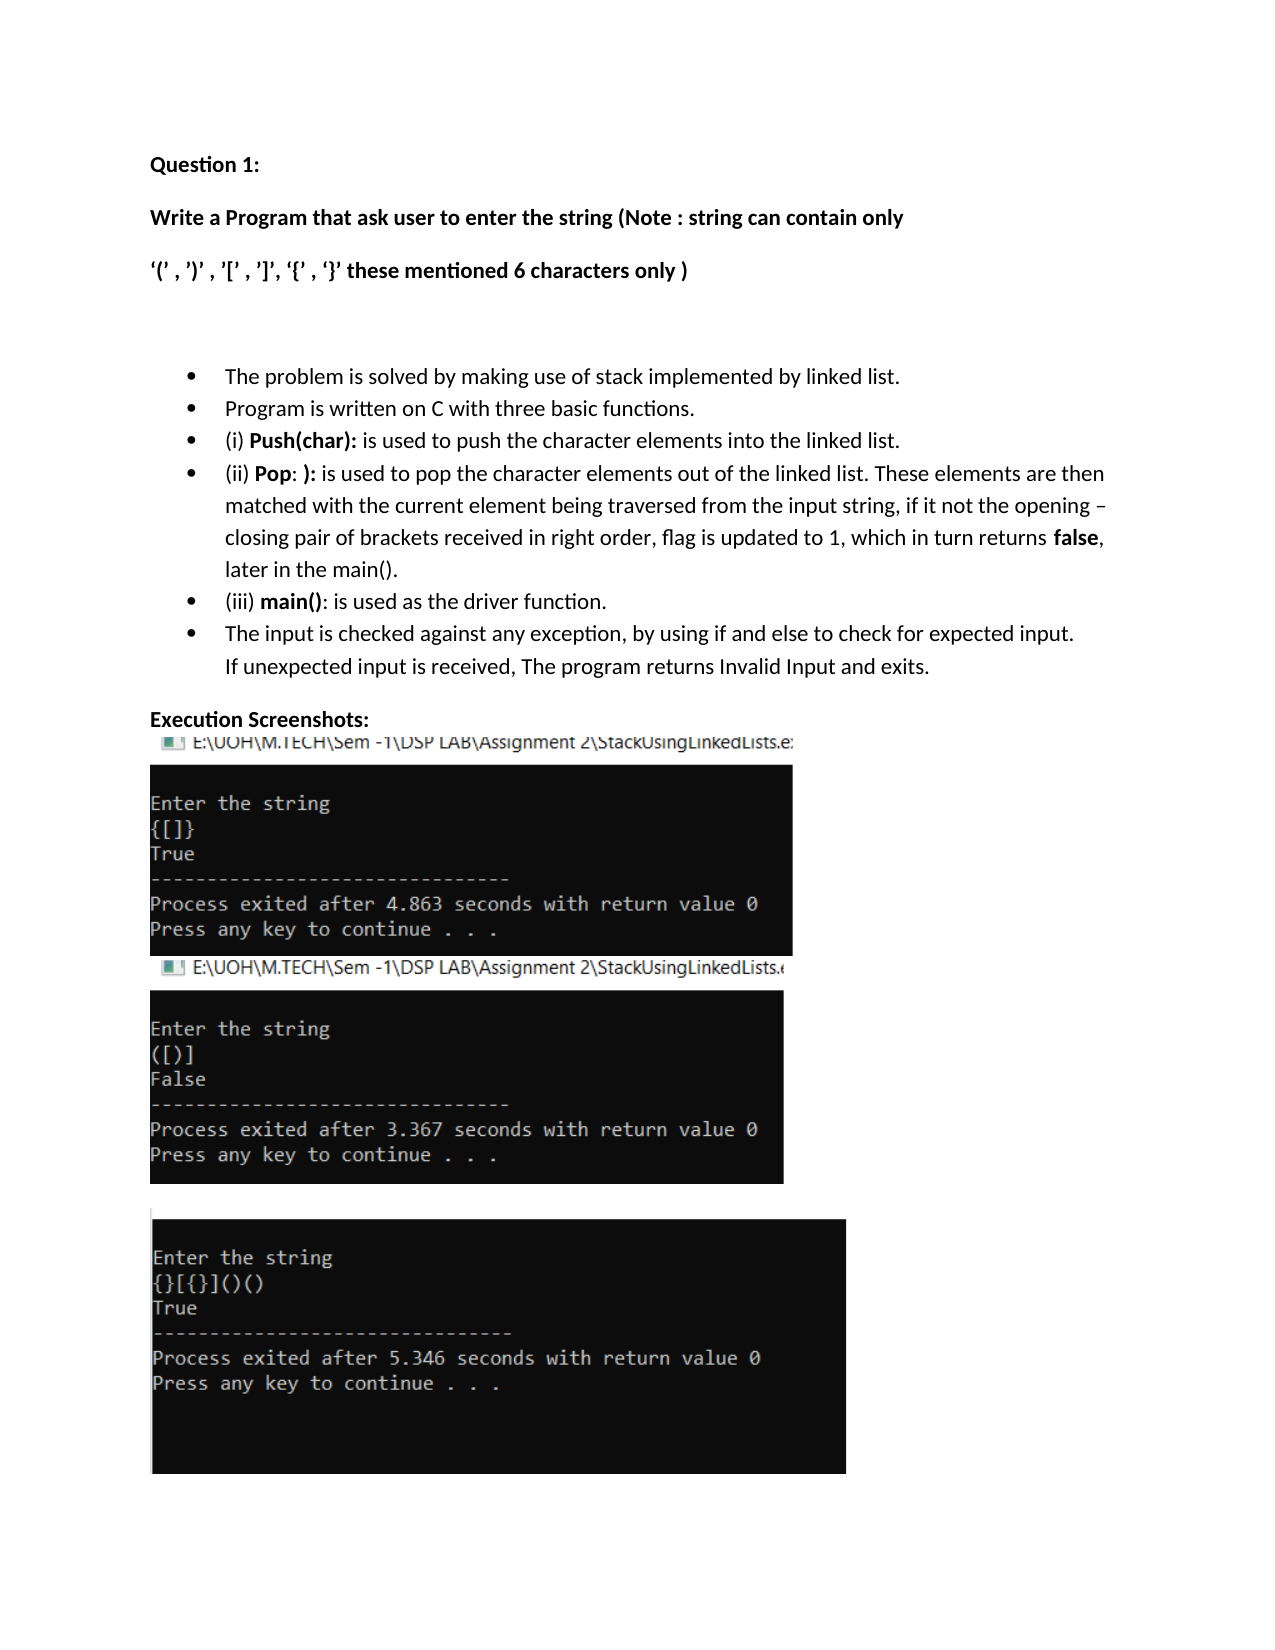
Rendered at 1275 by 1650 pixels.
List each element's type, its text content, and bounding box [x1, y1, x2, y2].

list The problem is solved by making use of stack implemented by linked list. [187, 362, 1125, 390]
list Program is written on C with three basic functions. [187, 394, 1125, 422]
list (i) Push(char): is used to push the character elements into the linked list. [187, 426, 1125, 454]
picture [150, 1208, 847, 1474]
text Write a Program that ask user to enter the string (Note : string can contain only [150, 203, 1125, 231]
list The input is checked against any exception, by using if and else to check for expected input. If unexpected input is received, The program returns Invalid Input and exits. [187, 619, 1125, 680]
text Question 1: [150, 150, 1125, 178]
picture [150, 737, 793, 956]
text ‘(’ , ’)’ , ’[’ , ’]’, ‘{’ , ‘}’ these mentioned 6 characters only ) [150, 256, 1125, 284]
list (ii) Pop: ): is used to pop the character elements out of the linked list. These elements are then matched with the current element being traversed from the input string, if it not the opening – closing pair of brackets received in right order, flag is updated to 1, which in turn returns false, later in the main(). [187, 459, 1125, 583]
picture [150, 960, 784, 1184]
list (iii) main(): is used as the driver function. [187, 587, 1125, 615]
